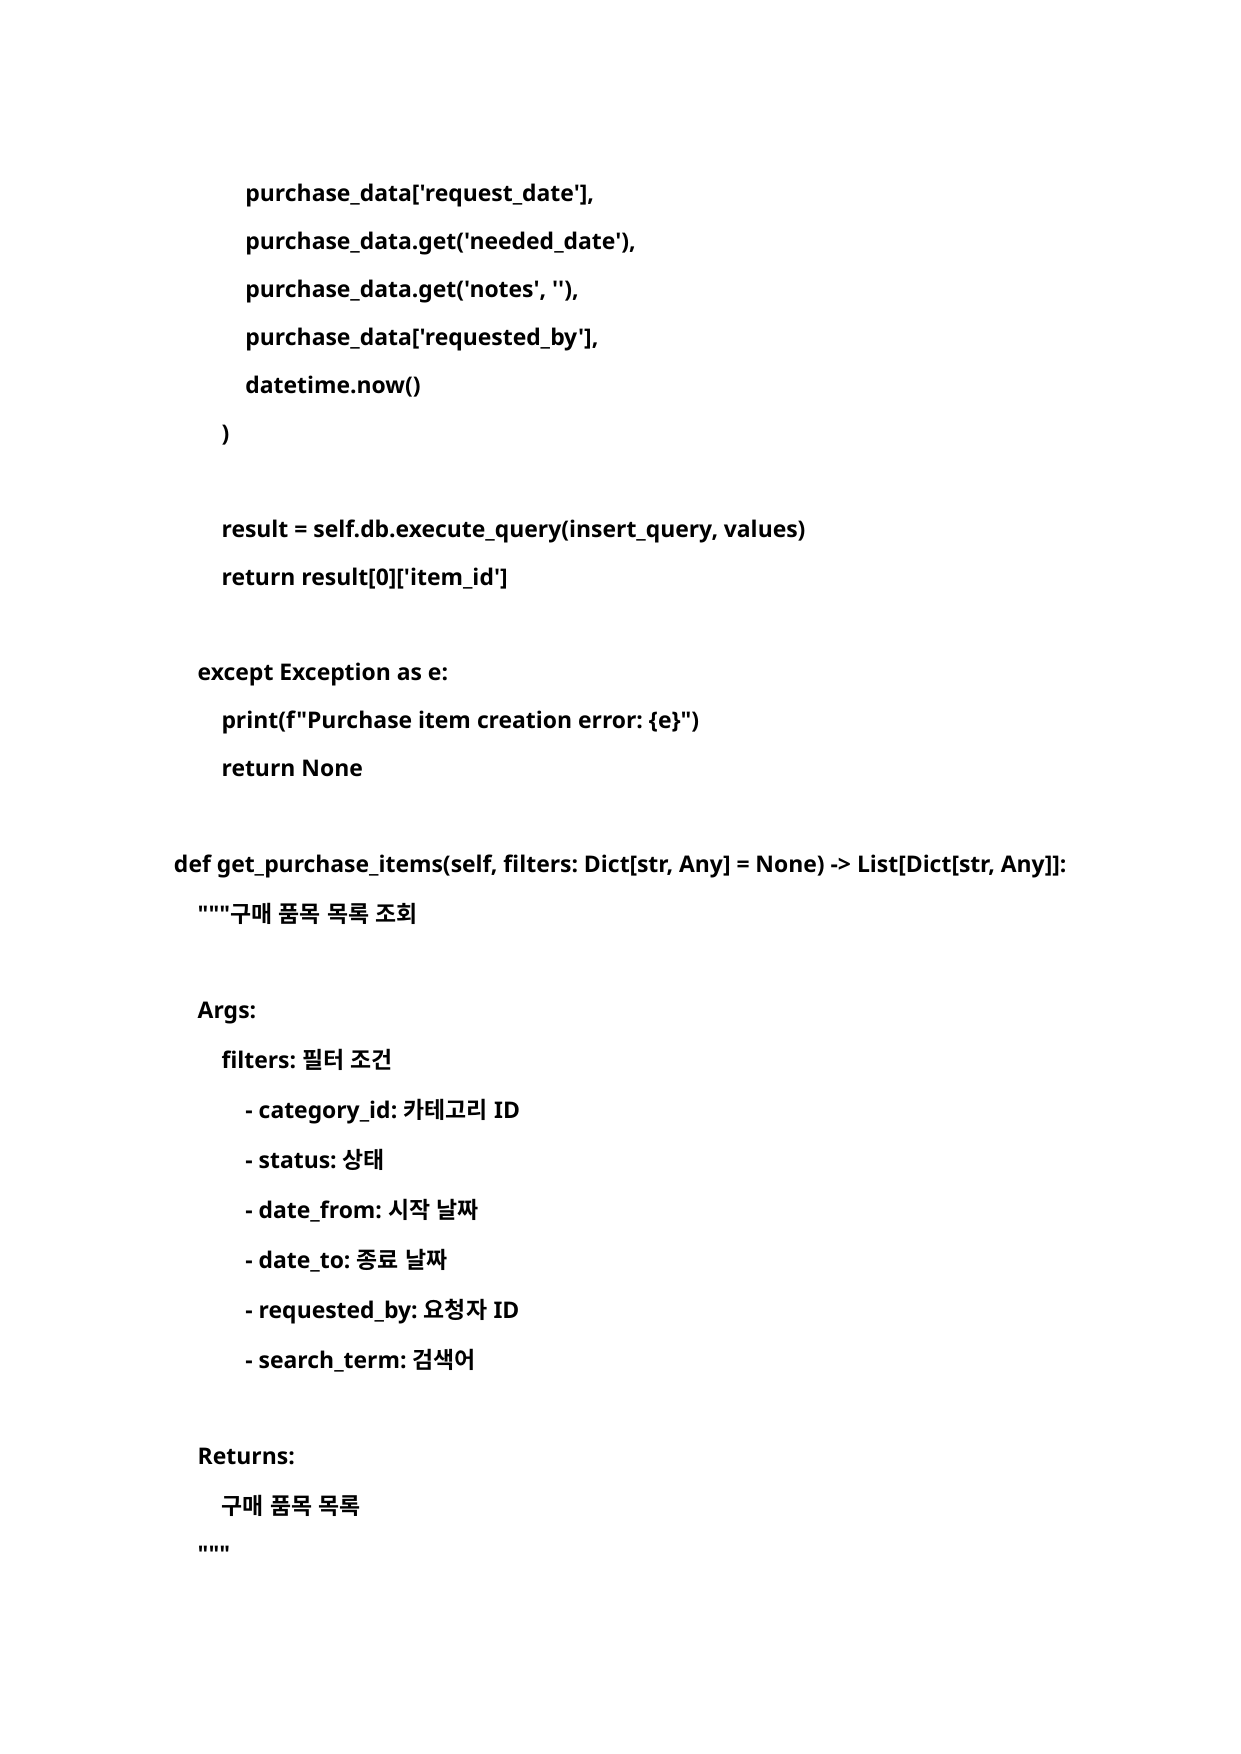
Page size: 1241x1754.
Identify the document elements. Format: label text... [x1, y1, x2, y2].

text purchase_data['request_date'], [150, 177, 1090, 208]
text return result[0]['item_id'] [150, 561, 1090, 592]
text return None [150, 752, 1090, 783]
text def get_purchase_items(self, filters: Dict[str, Any] = None) -> List[Dict[str, Any]]: [150, 848, 1090, 879]
text """구매 품목 목록 조회 [150, 896, 1090, 929]
text - date_to: 종료 날짜 [150, 1242, 1090, 1275]
text - status: 상태 [150, 1142, 1090, 1175]
text """ [150, 1537, 1090, 1569]
text datetime.now() [150, 369, 1090, 400]
text - requested_by: 요청자 ID [150, 1292, 1090, 1325]
text - search_term: 검색어 [150, 1342, 1090, 1375]
text purchase_data.get('notes', ''), [150, 273, 1090, 304]
text Args: [150, 994, 1090, 1025]
text purchase_data['requested_by'], [150, 321, 1090, 352]
text - category_id: 카테고리 ID [150, 1092, 1090, 1125]
text purchase_data.get('needed_date'), [150, 225, 1090, 256]
text - date_from: 시작 날짜 [150, 1192, 1090, 1225]
text filters: 필터 조건 [150, 1042, 1090, 1075]
text ) [150, 417, 1090, 448]
text Returns: [150, 1440, 1090, 1471]
text print(f"Purchase item creation error: {e}") [150, 704, 1090, 736]
text result = self.db.execute_query(insert_query, values) [150, 513, 1090, 544]
text 구매 품목 목록 [150, 1488, 1090, 1521]
text except Exception as e: [150, 656, 1090, 688]
